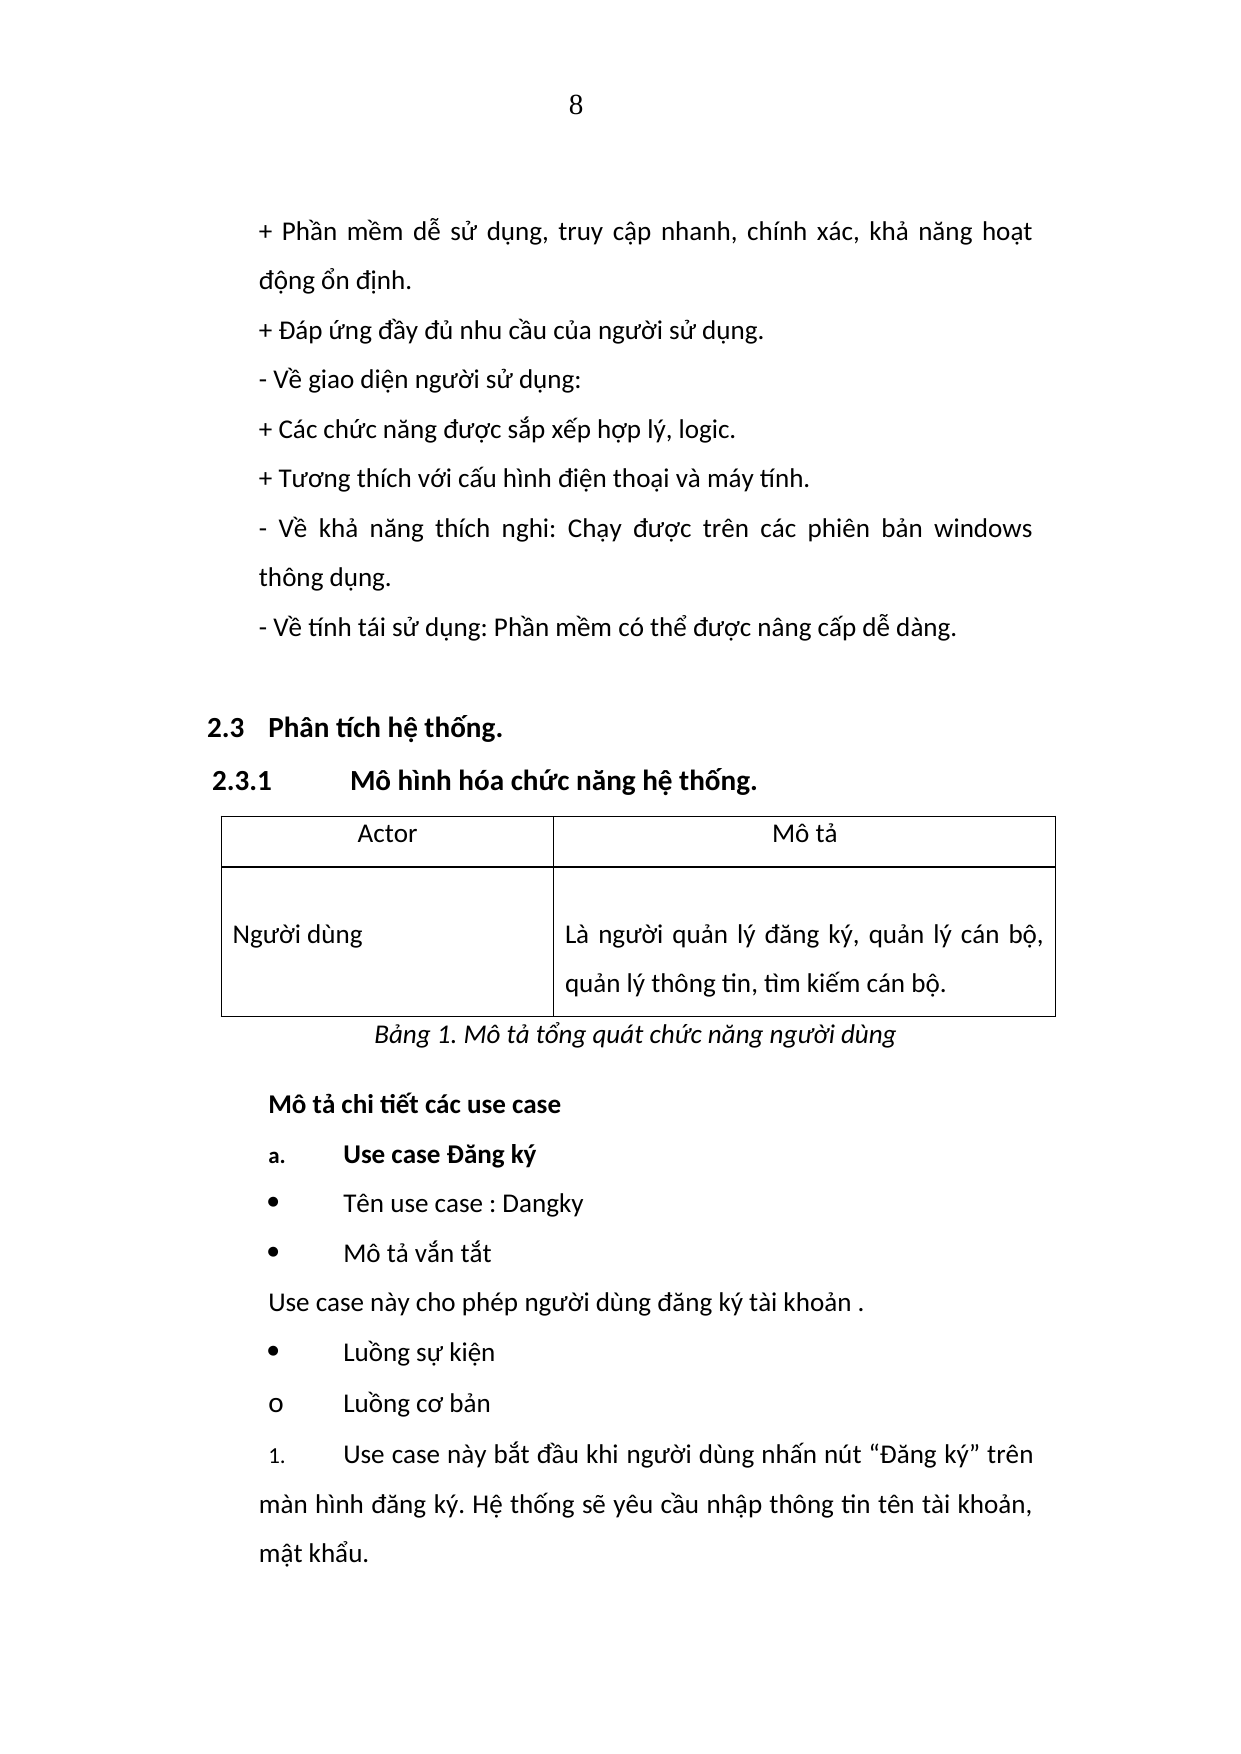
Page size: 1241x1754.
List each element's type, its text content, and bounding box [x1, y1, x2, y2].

text Mô tả chi tiết các use case [259, 1087, 1033, 1120]
text - Về khả năng thích nghi: Chạy được trên các phiên bản windows thông dụng. [259, 511, 1033, 593]
subtitle Mô hình hóa chức năng hệ thống. [118, 762, 1033, 798]
text + Các chức năng được sắp xếp hợp lý, logic. [259, 412, 1033, 445]
text + Phần mềm dễ sử dụng, truy cập nhanh, chính xác, khả năng hoạt động ổn định. [259, 214, 1033, 296]
text - Về tính tái sử dụng: Phần mềm có thể được nâng cấp dễ dàng. [259, 610, 1033, 643]
subtitle Phân tích hệ thống. [207, 709, 1033, 744]
list Luồng sự kiện [259, 1335, 1033, 1368]
table_cell Là người quản lý đăng ký, quản lý cán bộ, quản lý thông tin, tìm kiếm cán bộ. [554, 868, 1055, 1016]
list Use case này bắt đầu khi người dùng nhấn nút “Đăng ký” trên màn hình đăng ký. Hệ thống sẽ yêu cầu nhập thông tin tên tài khoản, mật khẩu. [259, 1438, 1033, 1570]
table_header Mô tả [554, 817, 1055, 866]
text Bảng 1. Mô tả tổng quát chức năng người dùng [118, 1017, 1033, 1050]
list Mô tả vắn tắt [259, 1236, 1033, 1269]
text Use case này cho phép người dùng đăng ký tài khoản . [259, 1285, 1033, 1318]
table_cell Người dùng [222, 868, 553, 1016]
text - Về giao diện người sử dụng: [259, 362, 1033, 395]
list Luồng cơ bản [259, 1384, 1033, 1420]
list Use case Đăng ký [259, 1137, 1033, 1170]
text + Đáp ứng đầy đủ nhu cầu của người sử dụng. [259, 313, 1033, 346]
table_header Actor [222, 817, 553, 866]
text + Tương thích với cấu hình điện thoại và máy tính. [259, 461, 1033, 494]
list Tên use case : Dangky [259, 1186, 1033, 1219]
